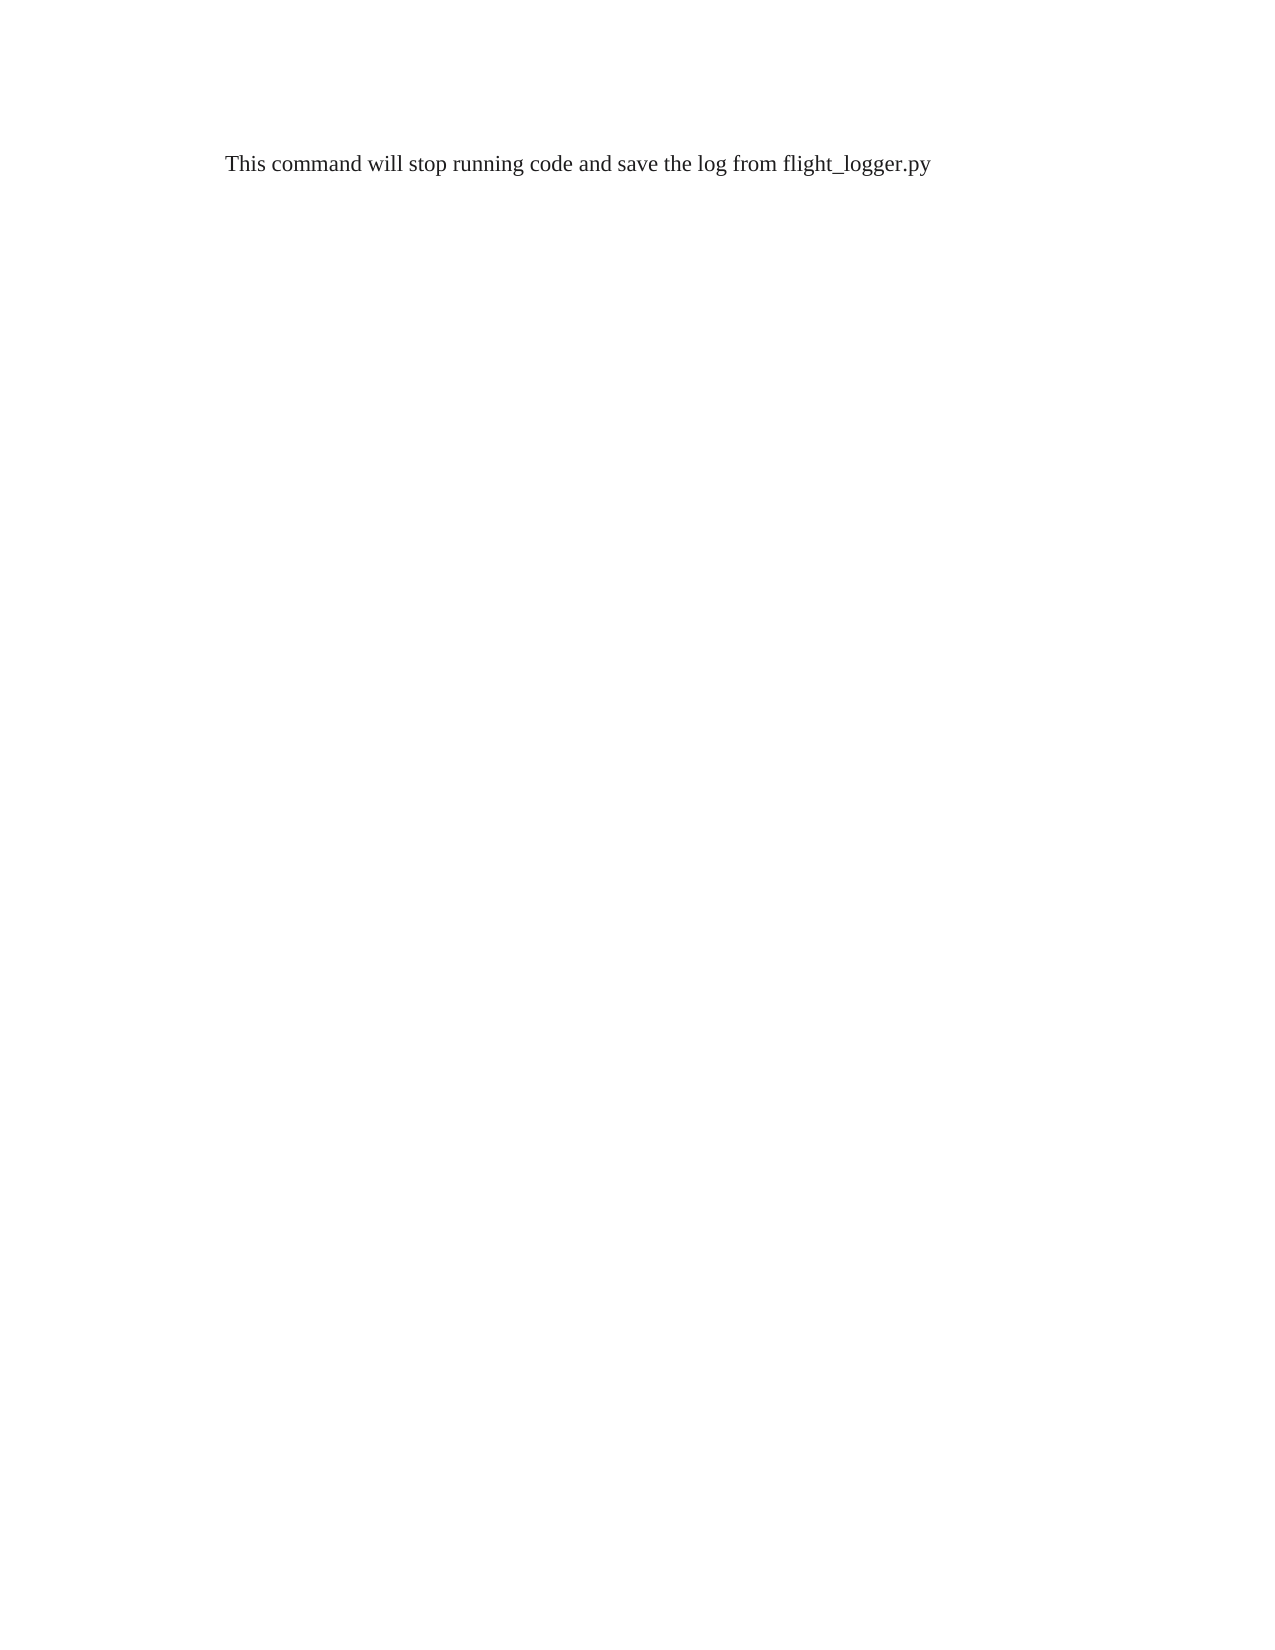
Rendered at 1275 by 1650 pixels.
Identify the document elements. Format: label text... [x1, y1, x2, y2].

text This command will stop running code and save the log from flight_logger.py [225, 150, 1125, 176]
